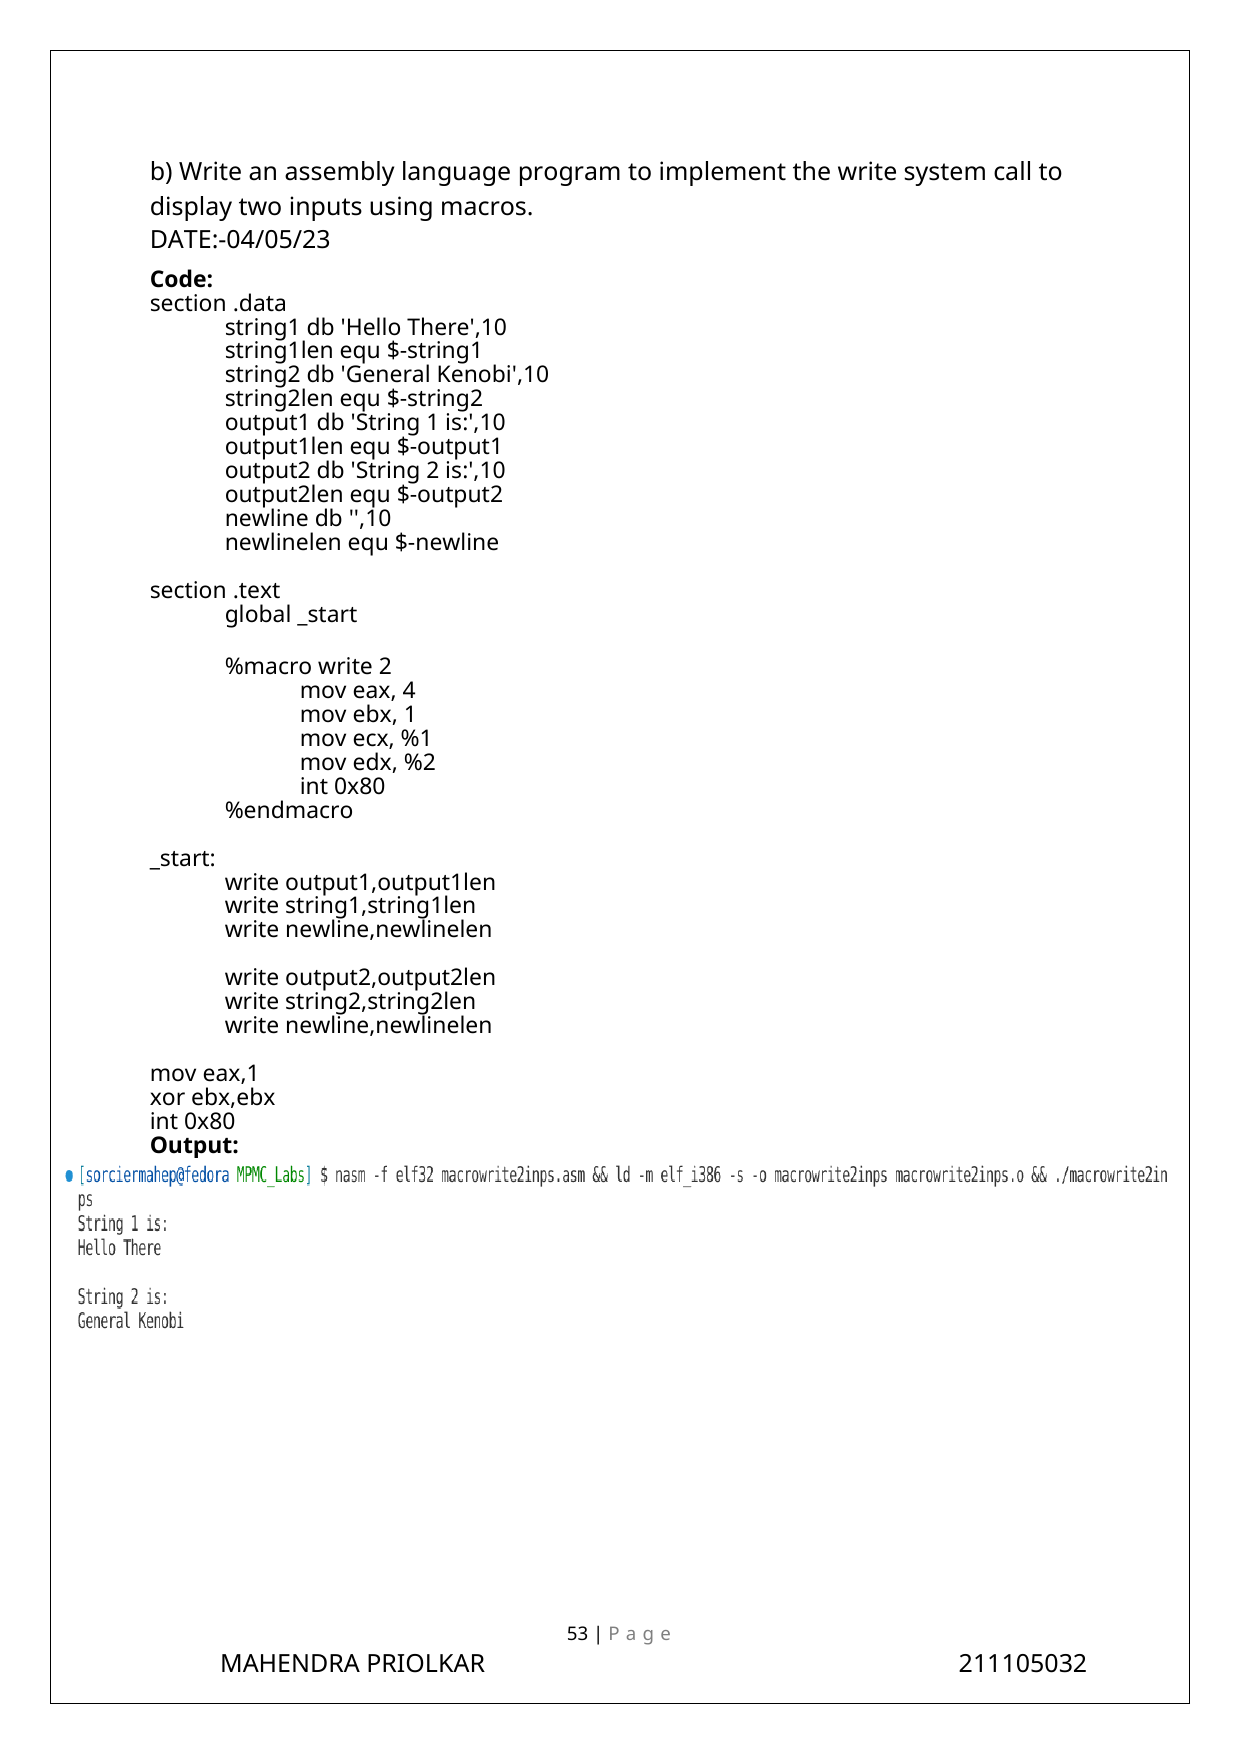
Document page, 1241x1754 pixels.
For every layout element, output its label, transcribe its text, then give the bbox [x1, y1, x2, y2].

text mov ecx, %1 [149, 727, 1088, 751]
text write string2,string2len [149, 991, 1088, 1014]
text Output: [149, 1134, 1088, 1158]
text int 0x80 [149, 775, 1088, 799]
text newlinelen equ $-newline [149, 531, 1088, 555]
text output1 db 'String 1 is:',10 [149, 412, 1088, 436]
text write string1,string1len [149, 895, 1088, 919]
text mov eax, 4 [149, 679, 1088, 703]
text Code: [149, 268, 1088, 292]
text output2 db 'String 2 is:',10 [149, 459, 1088, 483]
text int 0x80 [149, 1110, 1088, 1134]
text write newline,newlinelen [149, 1014, 1088, 1038]
text mov eax,1 [149, 1062, 1088, 1086]
text %macro write 2 [149, 655, 1088, 679]
text string1 db 'Hello There',10 [149, 316, 1088, 340]
text write newline,newlinelen [149, 919, 1088, 943]
text section .data [149, 292, 1088, 316]
text string2 db 'General Kenobi',10 [149, 364, 1088, 388]
text write output2,output2len [149, 967, 1088, 991]
text newline db '',10 [149, 507, 1088, 531]
text output2len equ $-output2 [149, 483, 1088, 507]
text mov ebx, 1 [149, 703, 1088, 727]
text _start: [149, 847, 1088, 871]
picture [60, 1158, 1177, 1342]
text global _start [149, 603, 1088, 627]
text section .text [149, 579, 1088, 603]
text write output1,output1len [149, 871, 1088, 895]
text mov edx, %2 [149, 751, 1088, 775]
text %endmacro [149, 799, 1088, 823]
text string1len equ $-string1 [149, 340, 1088, 364]
text xor ebx,ebx [149, 1086, 1088, 1110]
text string2len equ $-string2 [149, 388, 1088, 412]
text output1len equ $-output1 [149, 436, 1088, 459]
